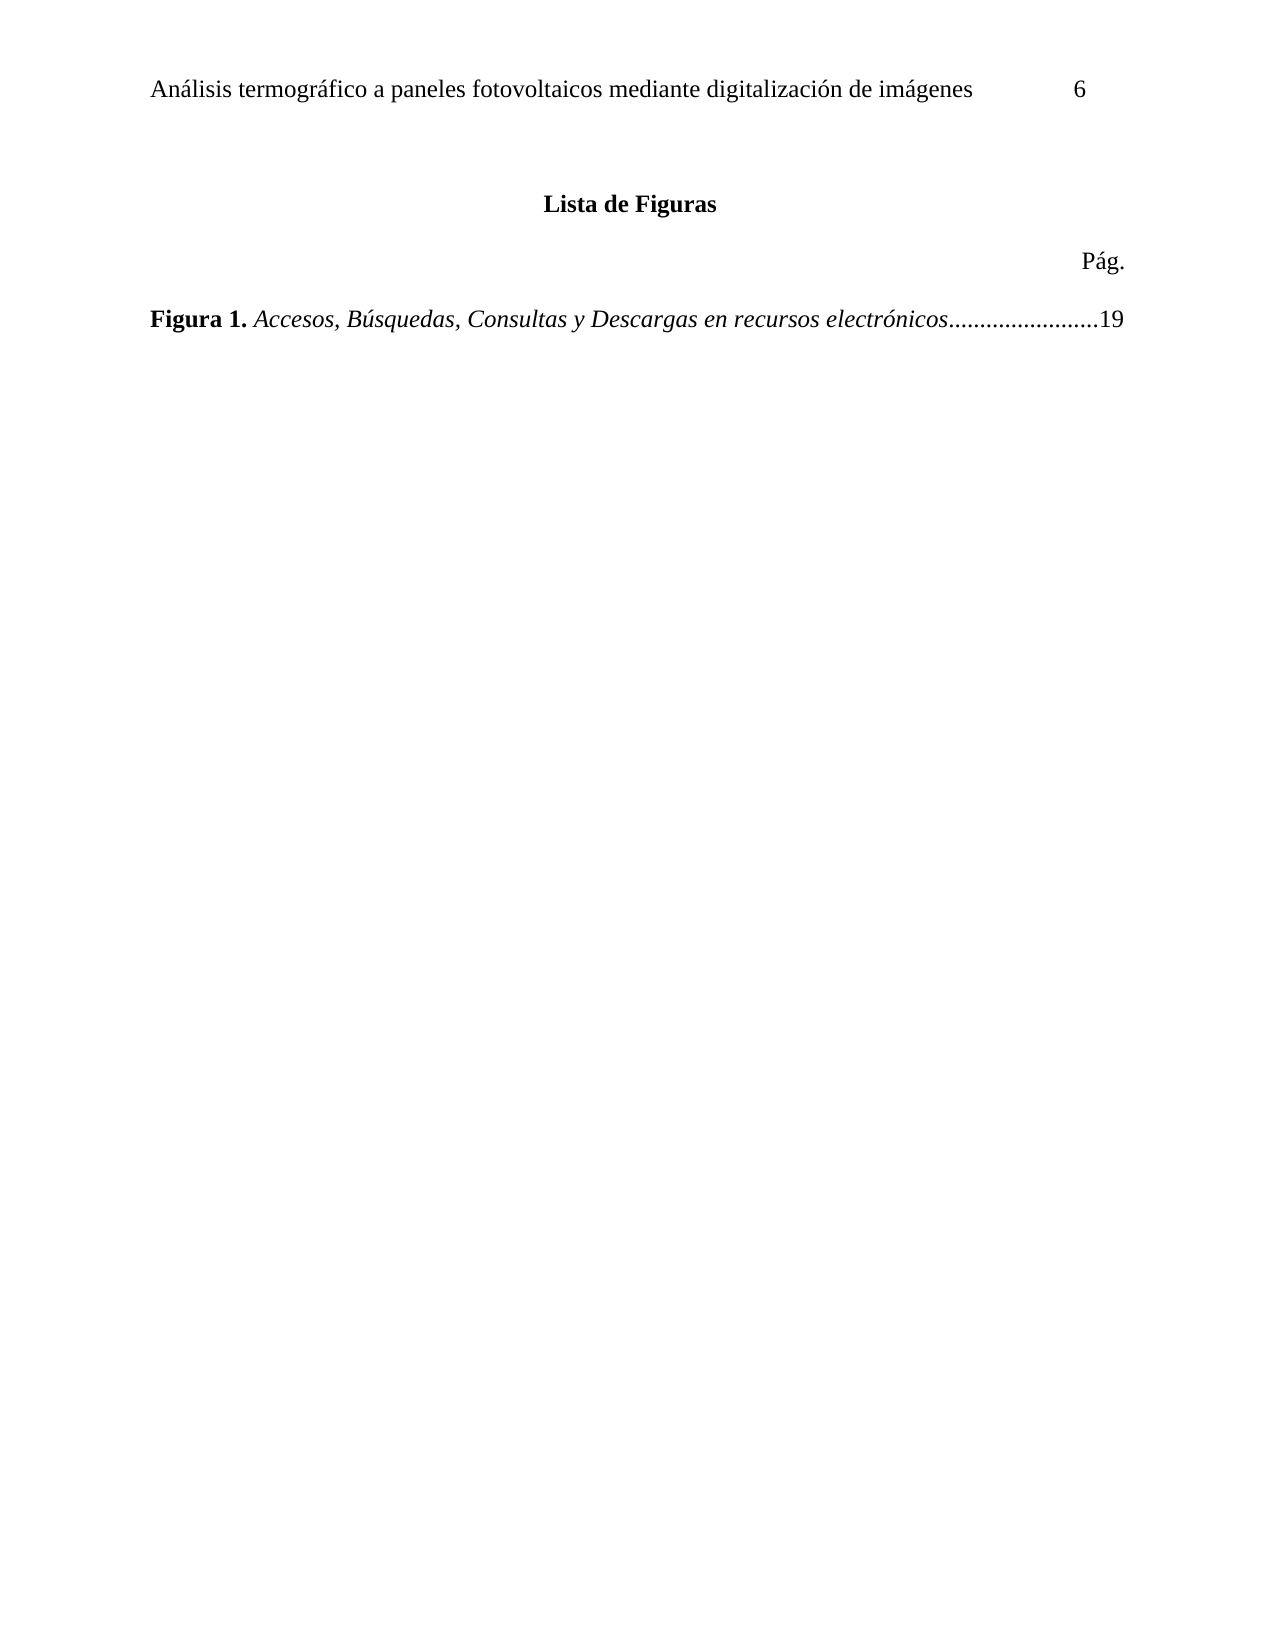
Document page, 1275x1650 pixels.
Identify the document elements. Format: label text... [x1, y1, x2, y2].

text Lista de Figuras [135, 189, 1125, 217]
text Figura 1. Accesos, Búsquedas, Consultas y Descargas en recursos electrónicos 19 [150, 304, 1125, 332]
text Pág. [150, 246, 1125, 275]
